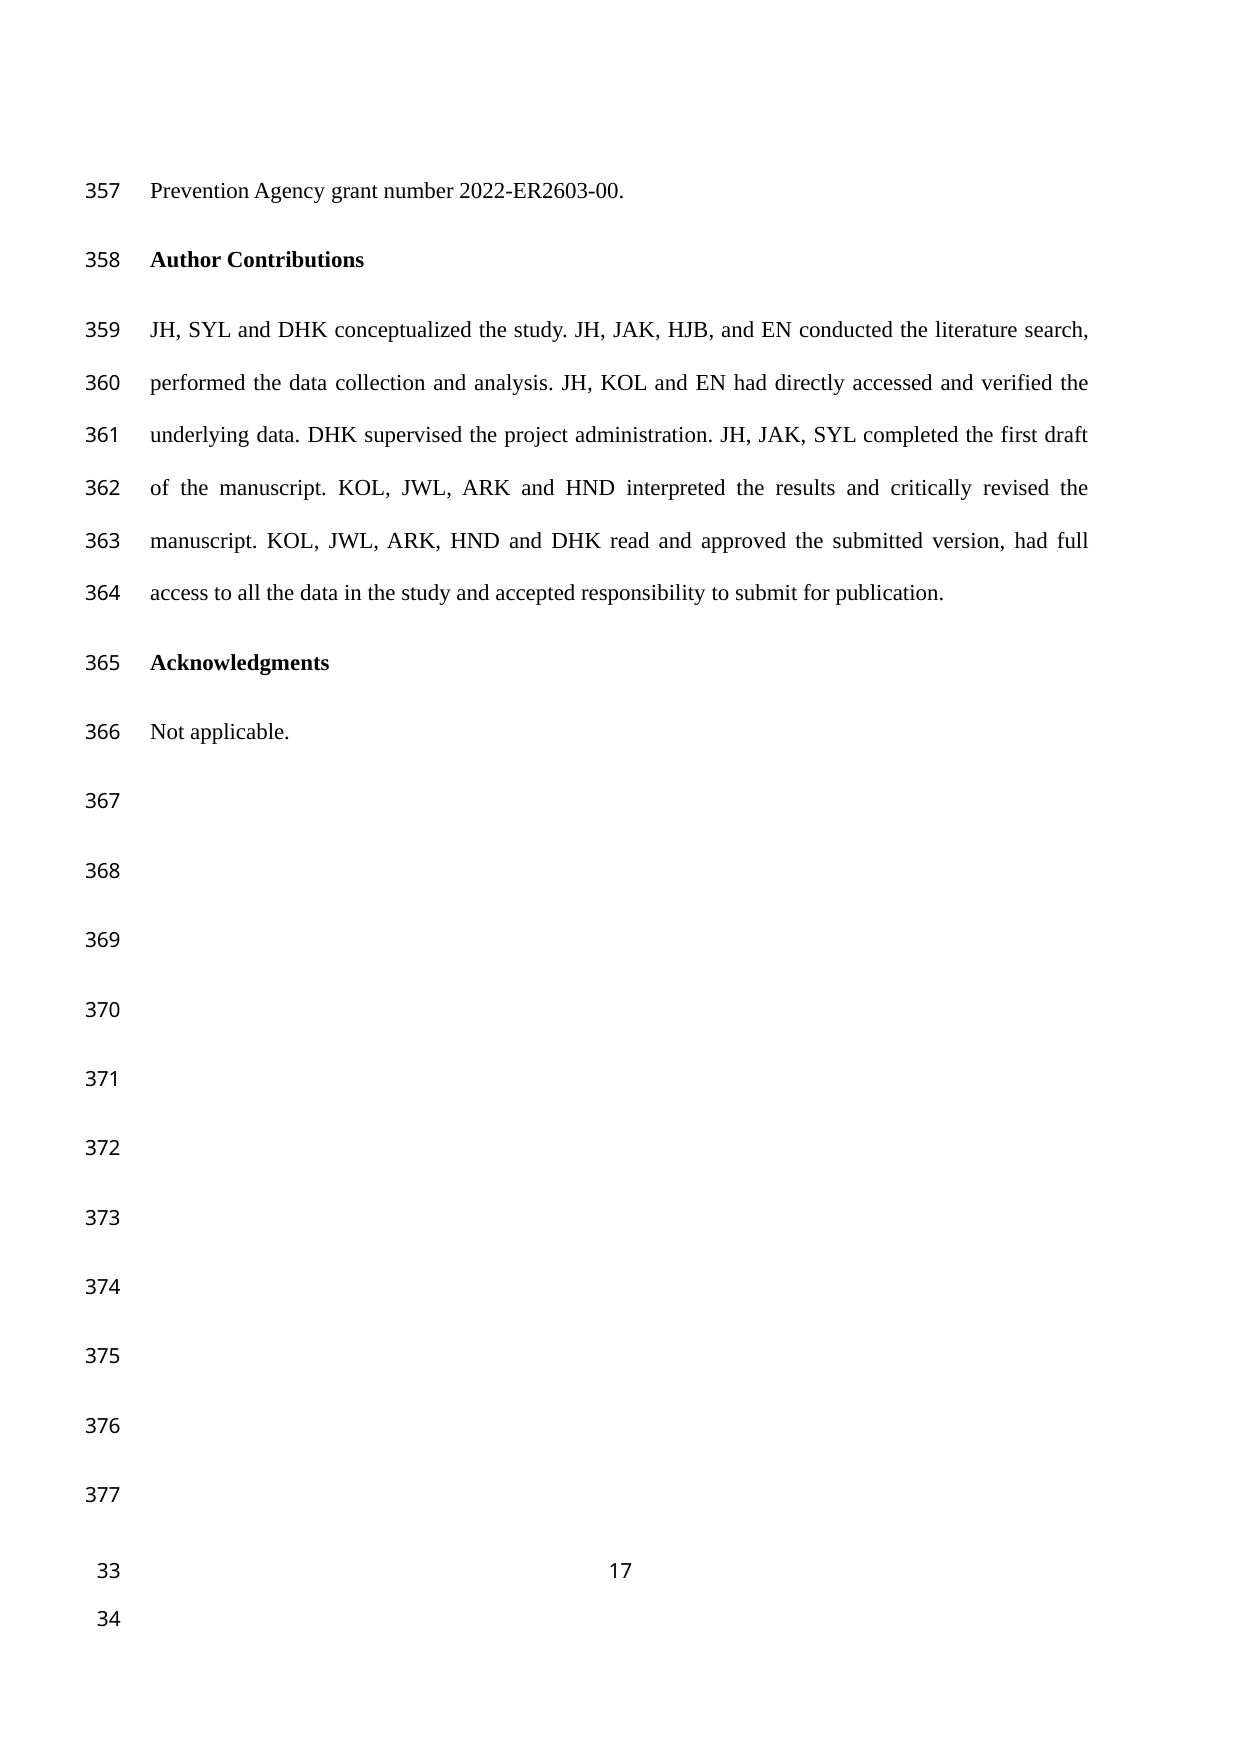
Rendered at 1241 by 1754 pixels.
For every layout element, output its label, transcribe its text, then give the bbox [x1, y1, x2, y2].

text Author Contributions [150, 247, 1090, 273]
text Acknowledgments [150, 649, 1090, 675]
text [150, 177, 1090, 203]
text Not applicable. [150, 718, 1090, 744]
text JH, SYL and DHK conceptualized the study. JH, JAK, HJB, and EN conducted the literature search, performed the data collection and analysis. JH, KOL and EN had directly accessed and verified the underlying data. DHK supervised the project administration. JH, JAK, SYL completed the first draft of the manuscript. KOL, JWL, ARK and HND interpreted the results and critically revised the manuscript. KOL, JWL, ARK, HND and DHK read and approved the submitted version, had full access to all the data in the study and accepted responsibility to submit for publication. [150, 316, 1090, 606]
